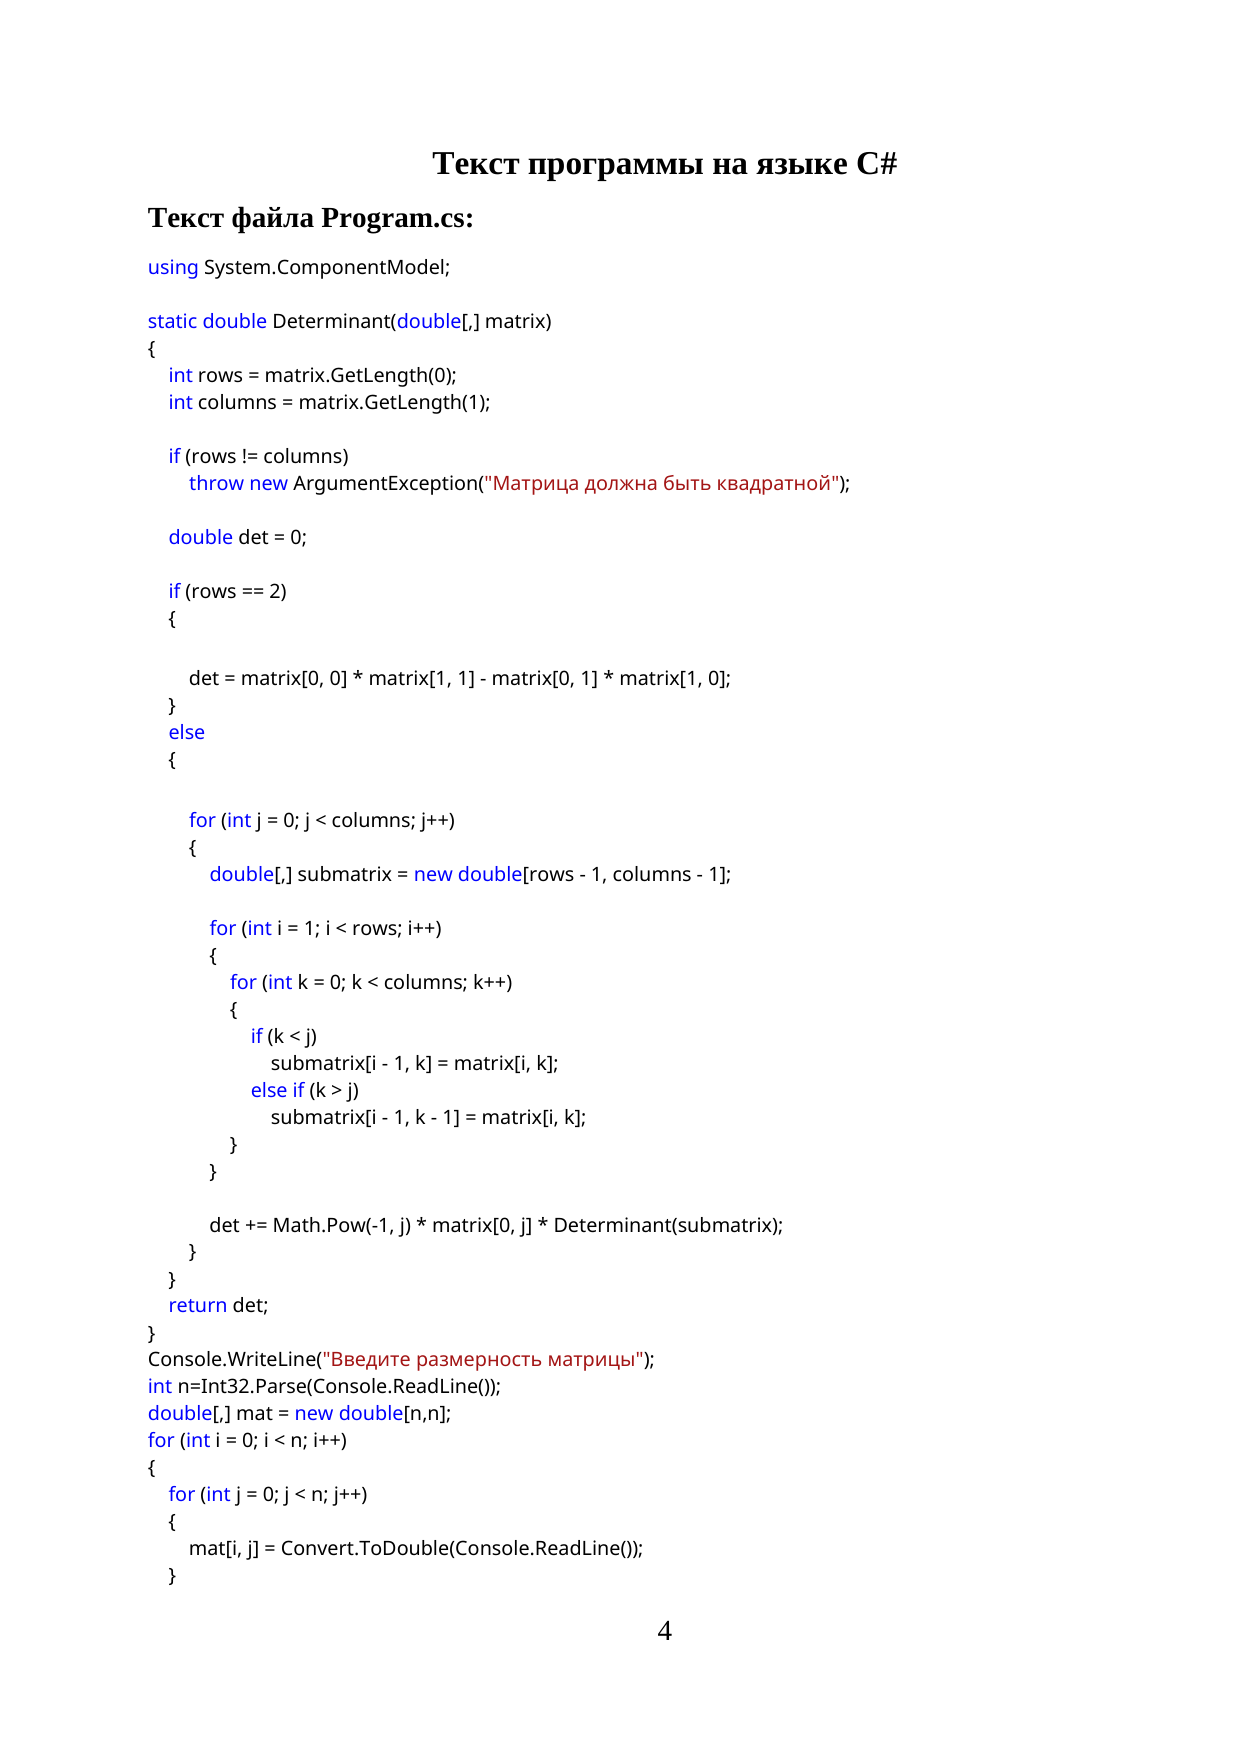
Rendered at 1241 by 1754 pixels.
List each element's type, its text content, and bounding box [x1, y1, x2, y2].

text { [148, 1508, 1181, 1534]
text throw new ArgumentException("Матрица должна быть квадратной"); [148, 469, 1181, 496]
text det += Math.Pow(-1, j) * matrix[0, j] * Determinant(submatrix); [148, 1211, 1181, 1238]
text { [148, 1454, 1181, 1481]
subtitle Текст программы на языке С# [148, 143, 1181, 181]
text for (int i = 1; i < rows; i++) [148, 914, 1181, 941]
text mat[i, j] = Convert.ToDouble(Console.ReadLine()); [148, 1534, 1181, 1562]
text } [148, 1130, 1181, 1157]
text double[,] mat = new double[n,n]; [148, 1400, 1181, 1427]
text } [148, 692, 1181, 719]
text static double Determinant(double[,] matrix) [148, 307, 1181, 334]
text int rows = matrix.GetLength(0); [148, 361, 1181, 388]
text det = matrix[0, 0] * matrix[1, 1] - matrix[0, 1] * matrix[1, 0]; [148, 665, 1181, 692]
text { [148, 334, 1181, 361]
text if (rows == 2) [148, 577, 1181, 604]
text Текст файла Program.cs: [148, 201, 1181, 234]
text Console.WriteLine("Введите размерность матрицы"); [148, 1346, 1181, 1373]
text return det; [148, 1292, 1181, 1319]
text } [148, 1319, 1181, 1346]
text { [148, 995, 1181, 1022]
text else [148, 719, 1181, 746]
text submatrix[i - 1, k - 1] = matrix[i, k]; [148, 1103, 1181, 1130]
text if (rows != columns) [148, 442, 1181, 469]
text { [148, 833, 1181, 860]
text int n=Int32.Parse(Console.ReadLine()); [148, 1373, 1181, 1400]
text { [148, 604, 1181, 631]
text submatrix[i - 1, k] = matrix[i, k]; [148, 1049, 1181, 1076]
text if (k < j) [148, 1022, 1181, 1049]
text for (int i = 0; i < n; i++) [148, 1427, 1181, 1454]
text for (int j = 0; j < n; j++) [148, 1481, 1181, 1508]
text using System.ComponentModel; [148, 253, 1181, 280]
text } [148, 1157, 1181, 1184]
text { [148, 746, 1181, 773]
text { [148, 941, 1181, 968]
text double det = 0; [148, 523, 1181, 550]
text for (int k = 0; k < columns; k++) [148, 968, 1181, 995]
text } [148, 1265, 1181, 1292]
text } [148, 1238, 1181, 1265]
text double[,] submatrix = new double[rows - 1, columns - 1]; [148, 860, 1181, 887]
text int columns = matrix.GetLength(1); [148, 388, 1181, 415]
text else if (k > j) [148, 1076, 1181, 1103]
text for (int j = 0; j < columns; j++) [148, 806, 1181, 833]
text } [148, 1562, 1181, 1588]
